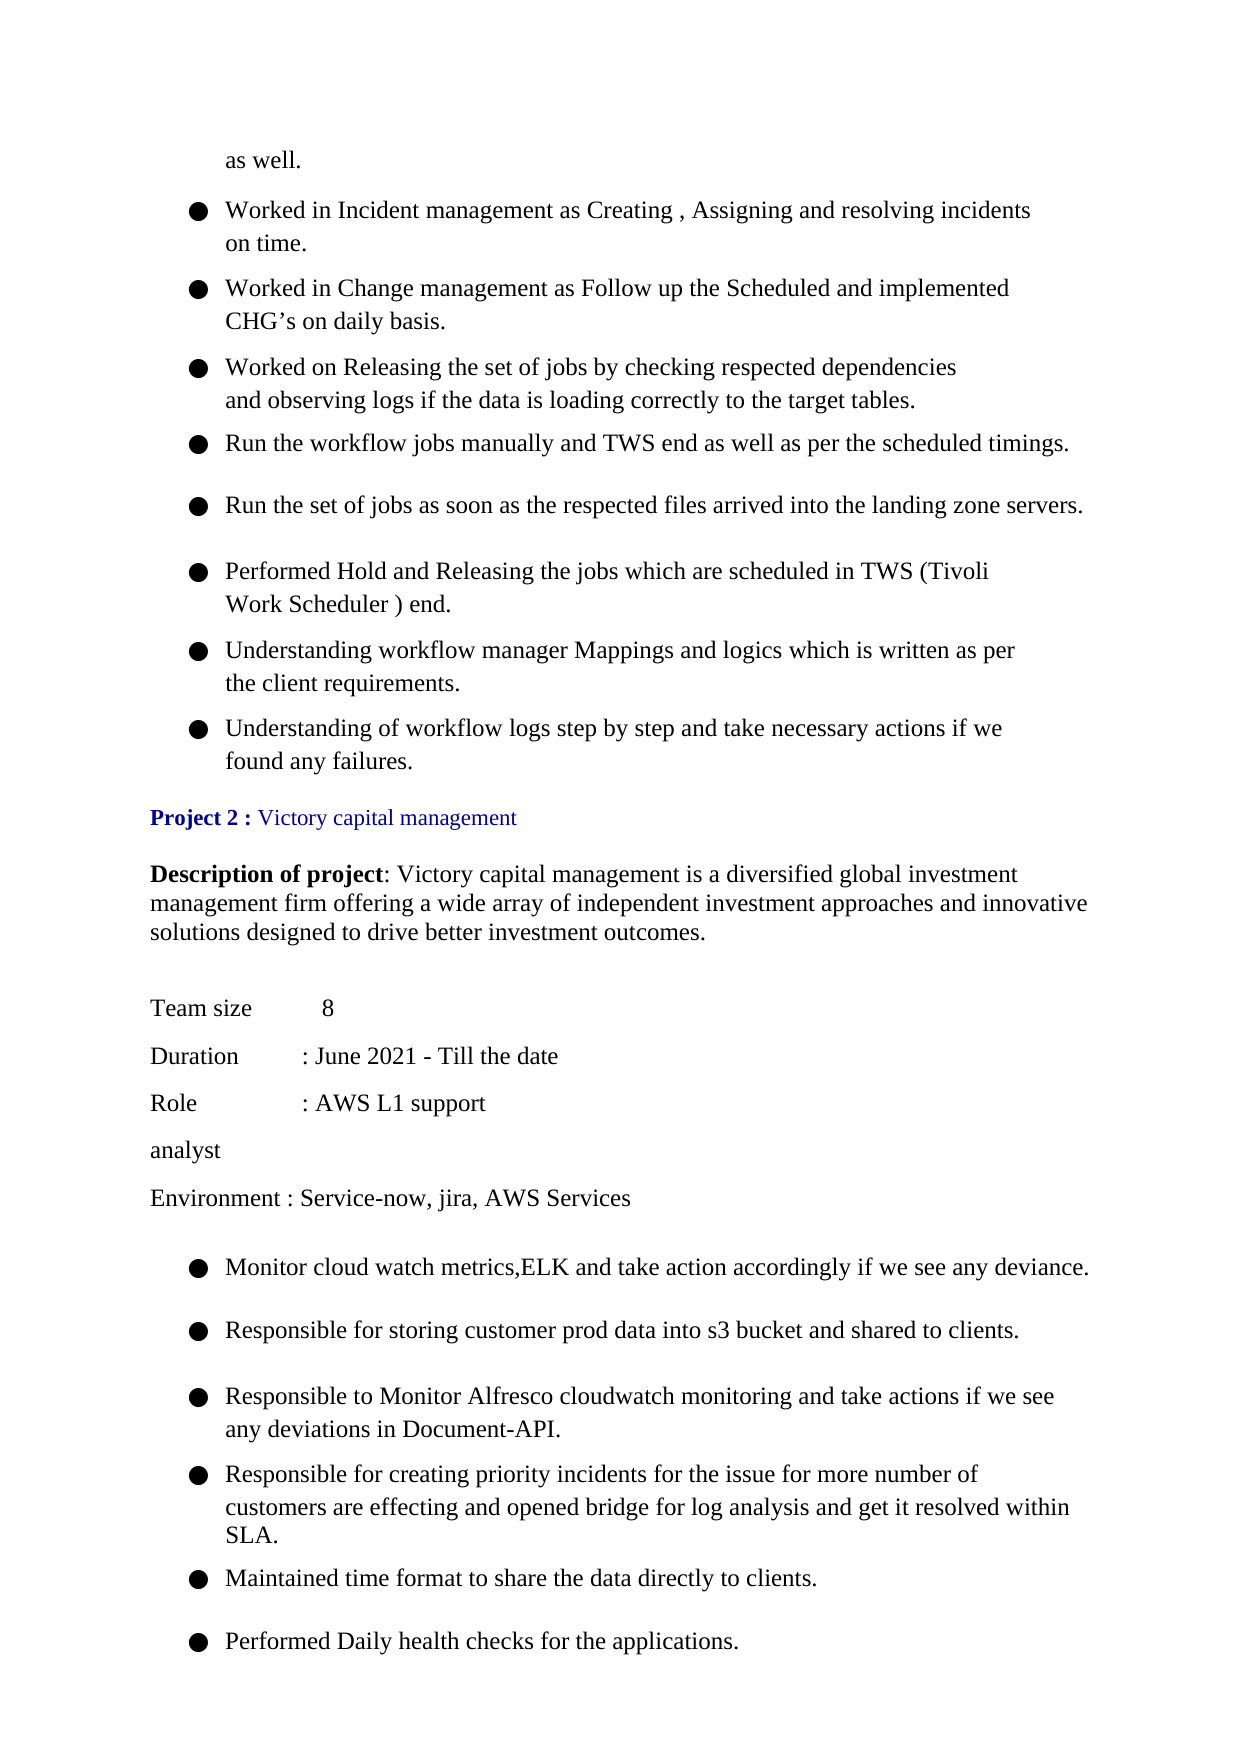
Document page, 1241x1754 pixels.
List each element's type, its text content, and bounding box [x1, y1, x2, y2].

list Performed Hold and Releasing the jobs which are scheduled in TWS (Tivoli Work Scheduler ) end. [187, 539, 1051, 618]
list Worked in Change management as Follow up the Scheduled and implemented CHG’s on daily basis. [187, 257, 1086, 335]
list Monitor cloud watch metrics,ELK and take action accordingly if we see any deviance. [187, 1239, 1115, 1290]
list Performed Daily health checks for the applications. [187, 1612, 1115, 1663]
list Worked in Incident management as Creating , Assigning and resolving incidents on time. [187, 178, 1031, 256]
list Responsible to Monitor Alfresco cloudwatch monitoring and take actions if we see any deviations in Document-API. [187, 1364, 1096, 1442]
list Run the workflow jobs manually and TWS end as well as per the scheduled timings. [187, 414, 1115, 466]
text Environment : Service-now, jira, AWS Services [150, 1183, 1115, 1212]
list Maintained time format to share the data directly to clients. [187, 1550, 1115, 1601]
text Duration : June 2021 - Till the date Role : AWS L1 support analyst [150, 1041, 560, 1164]
list Worked on Releasing the set of jobs by checking respected dependencies and observing logs if the data is loading correctly to the target tables. [187, 335, 998, 414]
list Responsible for storing customer prod data into s3 bucket and shared to clients. [187, 1301, 1115, 1352]
text as well. [225, 145, 1115, 173]
list Understanding of workflow logs step by step and take necessary actions if we found any failures. [187, 697, 1066, 775]
list Responsible for creating priority incidents for the issue for more number of customers are effecting and opened bridge for log analysis and get it resolved within SLA. [187, 1443, 1085, 1549]
list Run the set of jobs as soon as the respected files arrived into the landing zone servers. [187, 477, 1115, 528]
text Project 2 : Victory capital management [150, 804, 1115, 831]
text Description of project: Victory capital management is a diversified global investment management firm offering a wide array of independent investment approaches and innovative solutions designed to drive better investment outcomes. [150, 859, 1115, 945]
text Team size 8 [150, 993, 1115, 1021]
list Understanding workflow manager Mappings and logics which is written as per the client requirements. [187, 618, 1051, 697]
